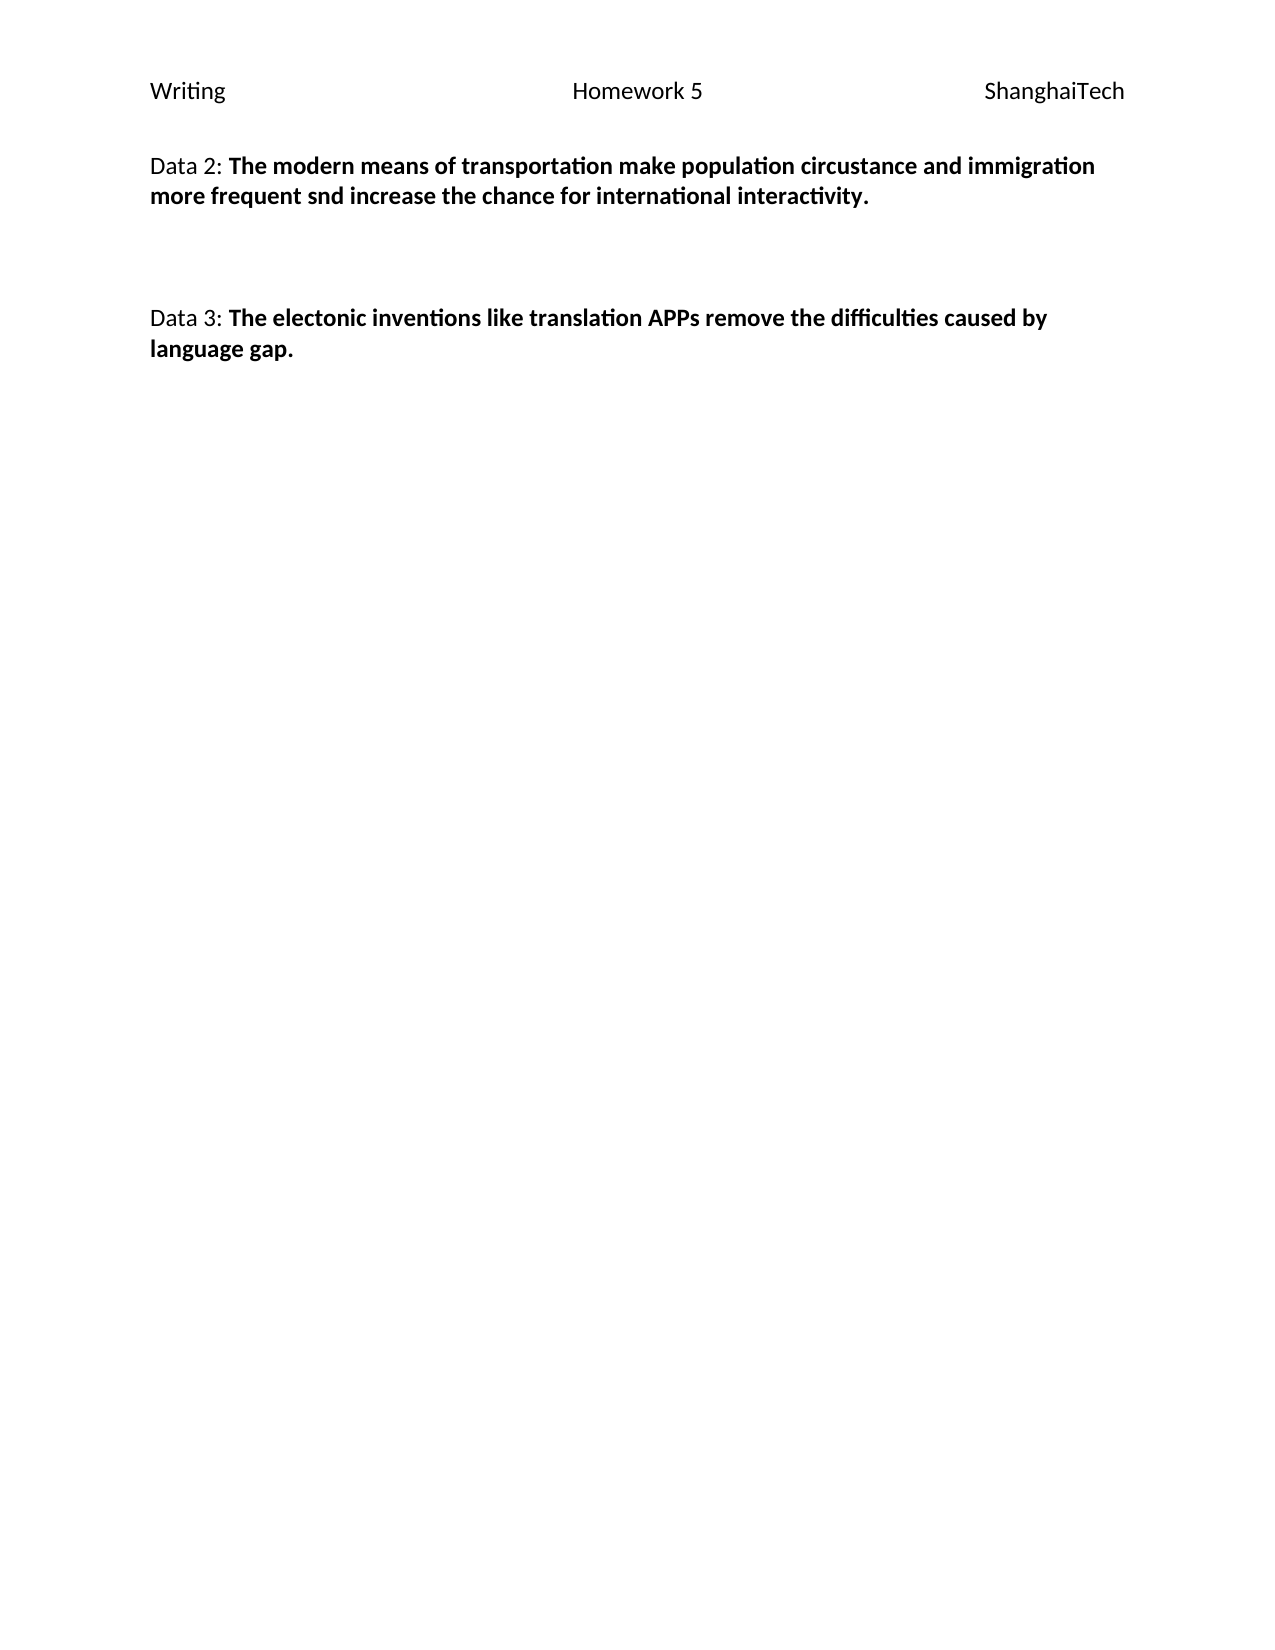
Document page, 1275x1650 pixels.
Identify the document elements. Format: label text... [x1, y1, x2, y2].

text Data 2: The modern means of transportation make population circustance and immigration more frequent snd increase the chance for international interactivity. [150, 150, 1125, 211]
text Data 3: The electonic inventions like translation APPs remove the difficulties caused by language gap. [150, 303, 1125, 364]
